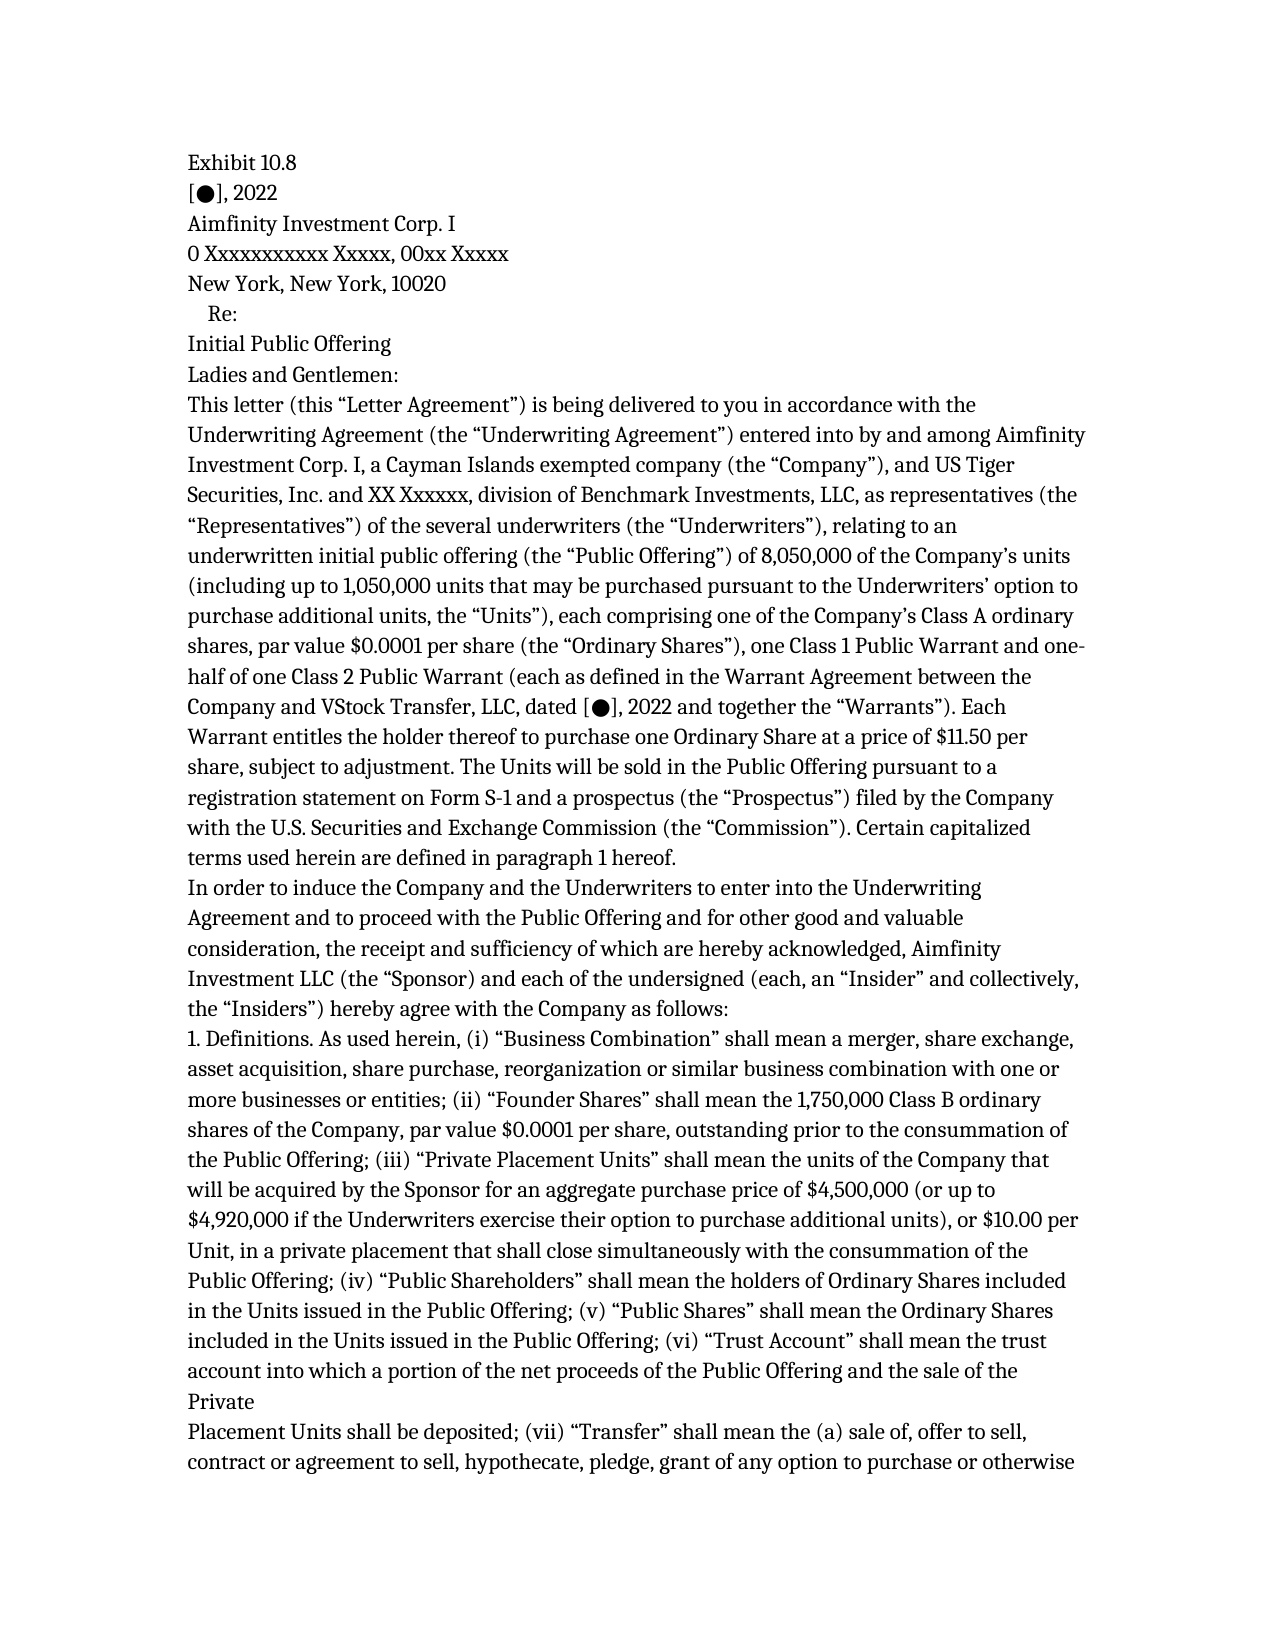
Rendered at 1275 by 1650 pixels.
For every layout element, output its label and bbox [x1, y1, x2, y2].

text [187, 150, 1087, 1475]
